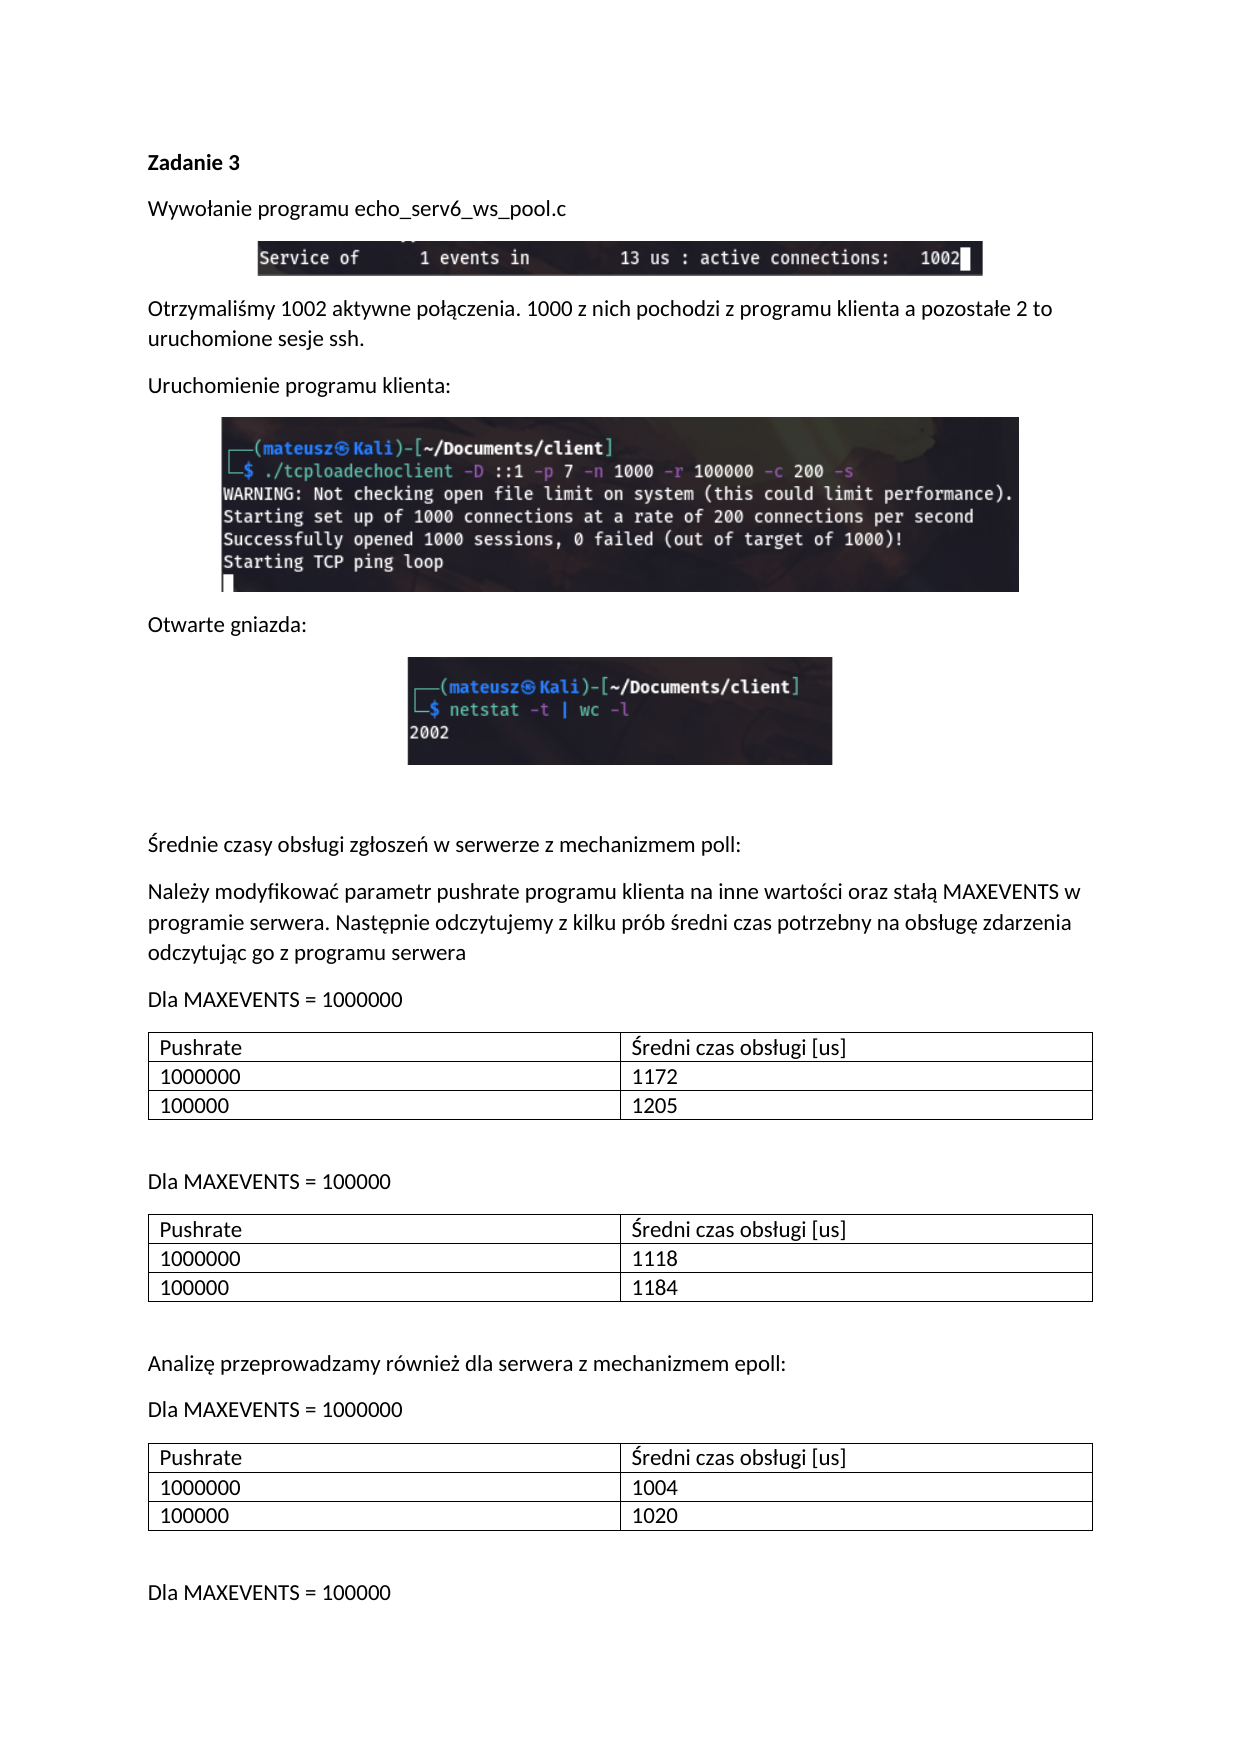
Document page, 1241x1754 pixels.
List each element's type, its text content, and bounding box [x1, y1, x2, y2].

text Wywołanie programu echo_serv6_ws_pool.c [148, 194, 1093, 222]
table_header Pushrate [149, 1444, 620, 1472]
picture [257, 241, 983, 276]
table_header Pushrate [149, 1033, 620, 1061]
table_cell 1184 [621, 1273, 1092, 1301]
text Analizę przeprowadzamy również dla serwera z mechanizmem epoll: [148, 1349, 1093, 1377]
text Otrzymaliśmy 1002 aktywne połączenia. 1000 z nich pochodzi z programu klienta a pozostałe 2 to uruchomione sesje ssh. [148, 294, 1093, 352]
table_cell 100000 [149, 1273, 620, 1301]
text Dla MAXEVENTS = 1000000 [148, 1396, 1093, 1424]
text Otwarte gniazda: [148, 611, 1093, 638]
table_cell 1000000 [149, 1473, 620, 1501]
text Zadanie 3 [148, 148, 1093, 176]
text Dla MAXEVENTS = 100000 [148, 1578, 1093, 1606]
table_header Pushrate [149, 1215, 620, 1243]
table_cell 1004 [621, 1473, 1092, 1501]
table_header Średni czas obsługi [us] [621, 1215, 1092, 1243]
table_cell 1000000 [149, 1244, 620, 1272]
text Dla MAXEVENTS = 100000 [148, 1167, 1093, 1195]
picture [407, 657, 833, 765]
table_cell 1000000 [149, 1062, 620, 1090]
table_header Średni czas obsługi [us] [621, 1444, 1092, 1472]
table_cell 1205 [621, 1091, 1092, 1119]
table_cell 1118 [621, 1244, 1092, 1272]
text Należy modyfikować parametr pushrate programu klienta na inne wartości oraz stałą MAXEVENTS w programie serwera. Następnie odczytujemy z kilku prób średni czas potrzebny na obsługę zdarzenia odczytując go z programu serwera [148, 877, 1093, 966]
table_cell 100000 [149, 1091, 620, 1119]
text Średnie czasy obsługi zgłoszeń w serwerze z mechanizmem poll: [148, 831, 1093, 859]
text Uruchomienie programu klienta: [148, 371, 1093, 399]
table_cell 1020 [621, 1502, 1092, 1530]
text Dla MAXEVENTS = 1000000 [148, 985, 1093, 1013]
picture [221, 417, 1019, 592]
table_cell 100000 [149, 1502, 620, 1530]
table_header Średni czas obsługi [us] [621, 1033, 1092, 1061]
table_cell 1172 [621, 1062, 1092, 1090]
